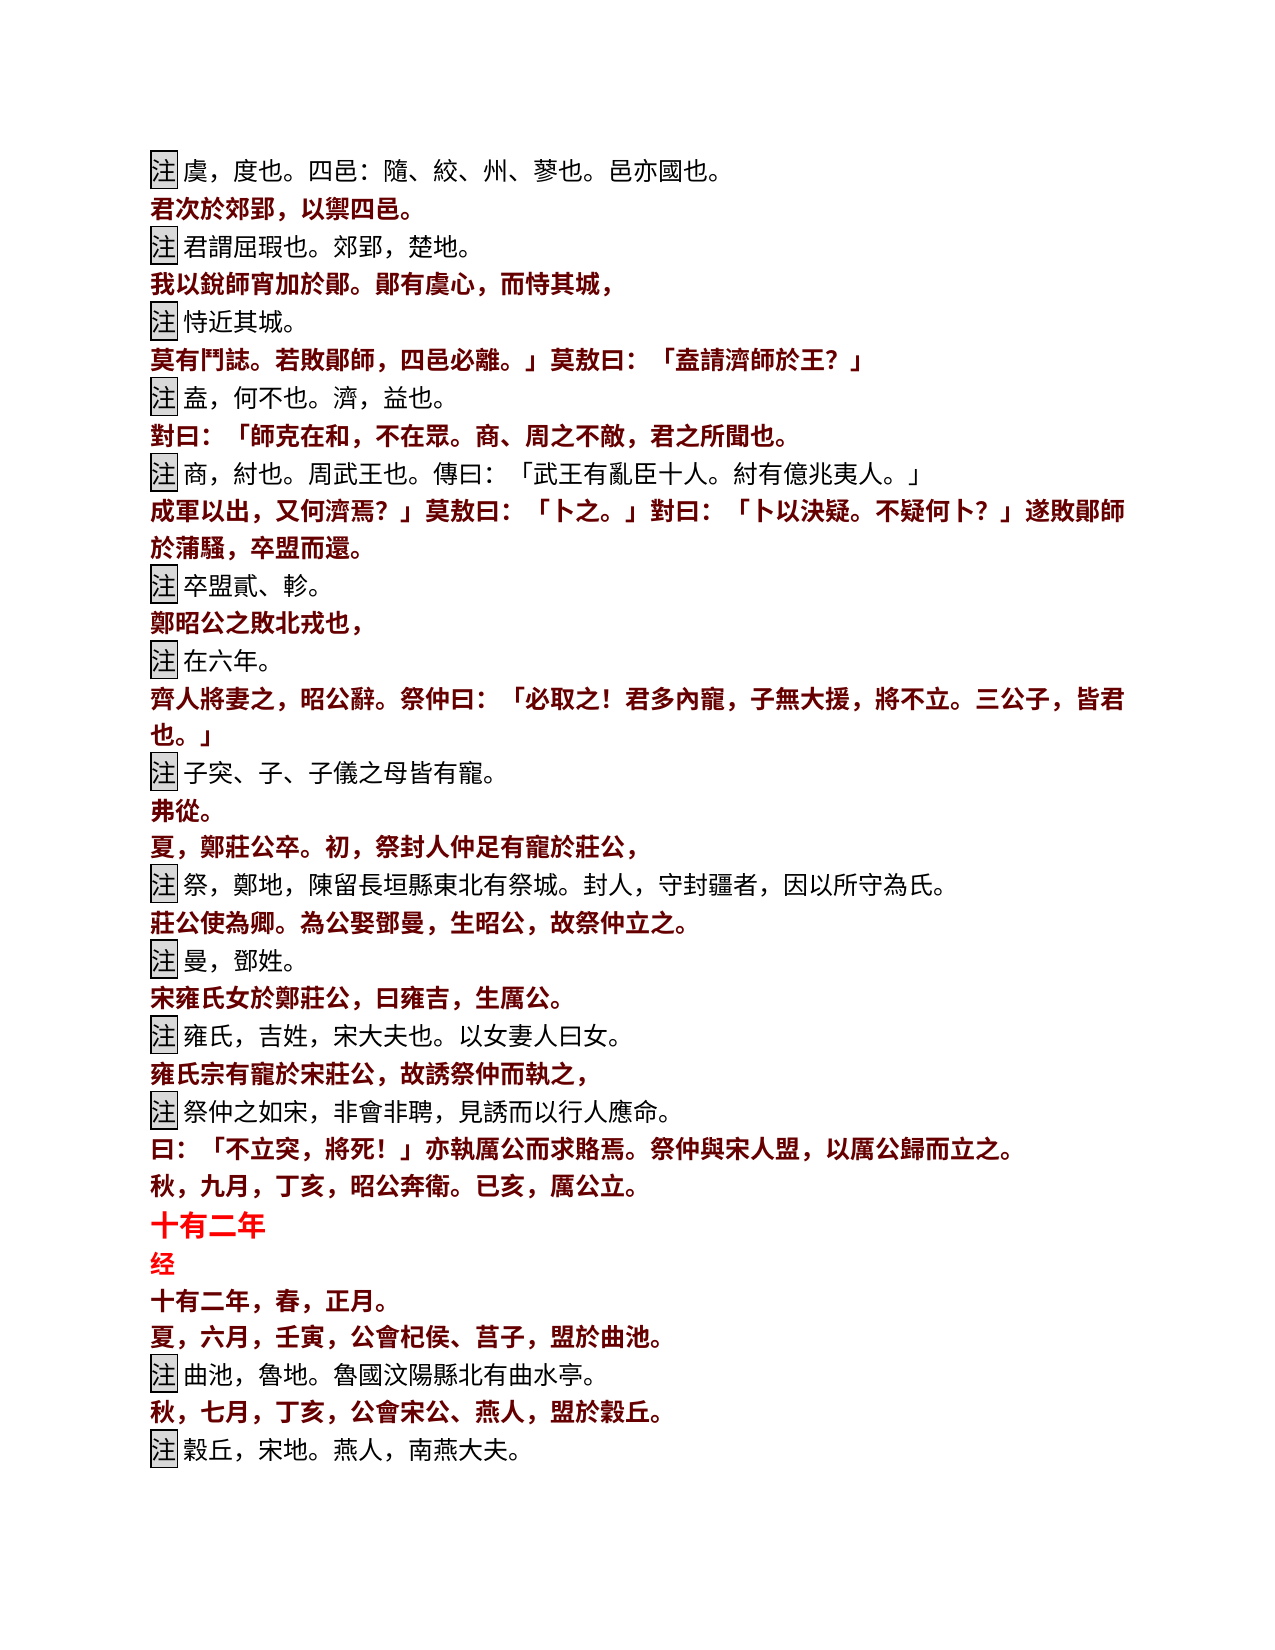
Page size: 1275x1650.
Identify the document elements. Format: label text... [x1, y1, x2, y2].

text 夏，六月，壬寅，公會杞侯、莒子，盟於曲池。 [150, 1317, 1125, 1353]
text 曰：「不立突，將死！」亦執厲公而求賂焉。祭仲與宋人盟，以厲公歸而立之。 [150, 1130, 1125, 1166]
text 雍氏宗有寵於宋莊公，故誘祭仲而執之， [150, 1054, 1125, 1091]
text 注 在六年。 [178, 640, 1125, 679]
text 注 卒盟貳、軫。 [178, 564, 1125, 604]
text 對曰：「師克在和，不在眾。商、周之不敵，君之所聞也。 [150, 416, 1125, 452]
text 成軍以出，又何濟焉？」莫敖曰：「卜之。」對曰：「卜以決疑。不疑何卜？」遂敗鄖師於蒲騷，卒盟而還。 [150, 492, 1125, 564]
text 注 虞，度也。四邑：隨、絞、州、蓼也。邑亦國也。 [178, 150, 1125, 189]
text 注 雍氏，吉姓，宋大夫也。以女妻人曰女。 [178, 1015, 1125, 1054]
text 莫有鬥誌。若敗鄖師，四邑必離。」莫敖曰：「盍請濟師於王？」 [150, 341, 1125, 377]
text 十有二年 [150, 1202, 1125, 1245]
text 夏，鄭莊公卒。初，祭封人仲足有寵於莊公， [150, 827, 1125, 864]
text 经 [150, 1245, 1125, 1281]
text 注 君謂屈瑕也。郊郢，楚地。 [178, 226, 1125, 265]
text 注 曲池，魯地。魯國汶陽縣北有曲水亭。 [178, 1353, 1125, 1393]
text 君次於郊郢，以禦四邑。 [150, 189, 1125, 226]
text 宋雍氏女於鄭莊公，曰雍吉，生厲公。 [150, 979, 1125, 1015]
text 莊公使為卿。為公娶鄧曼，生昭公，故祭仲立之。 [150, 903, 1125, 939]
text 注 盍，何不也。濟，益也。 [178, 377, 1125, 416]
text 齊人將妻之，昭公辭。祭仲曰：「必取之！君多內寵，子無大援，將不立。三公子，皆君也。」 [150, 679, 1125, 752]
text 弗從。 [150, 791, 1125, 827]
text 秋，七月，丁亥，公會宋公、燕人，盟於穀丘。 [150, 1393, 1125, 1429]
text 注 子突、子、子儀之母皆有寵。 [178, 752, 1125, 791]
text 注 恃近其城。 [178, 301, 1125, 341]
text 注 穀丘，宋地。燕人，南燕大夫。 [178, 1429, 1125, 1468]
text 注 曼，鄧姓。 [178, 939, 1125, 979]
text 秋，九月，丁亥，昭公奔衛。已亥，厲公立。 [150, 1166, 1125, 1202]
text 十有二年，春，正月。 [150, 1281, 1125, 1317]
text 注 祭仲之如宋，非會非聘，見誘而以行人應命。 [178, 1091, 1125, 1130]
text 鄭昭公之敗北戎也， [150, 604, 1125, 640]
text 注 祭，鄭地，陳留長垣縣東北有祭城。封人，守封疆者，因以所守為氏。 [178, 864, 1125, 903]
text 我以銳師宵加於鄖。鄖有虞心，而恃其城， [150, 265, 1125, 301]
text 注 商，紂也。周武王也。傳曰：「武王有亂臣十人。紂有億兆夷人。」 [178, 452, 1125, 492]
